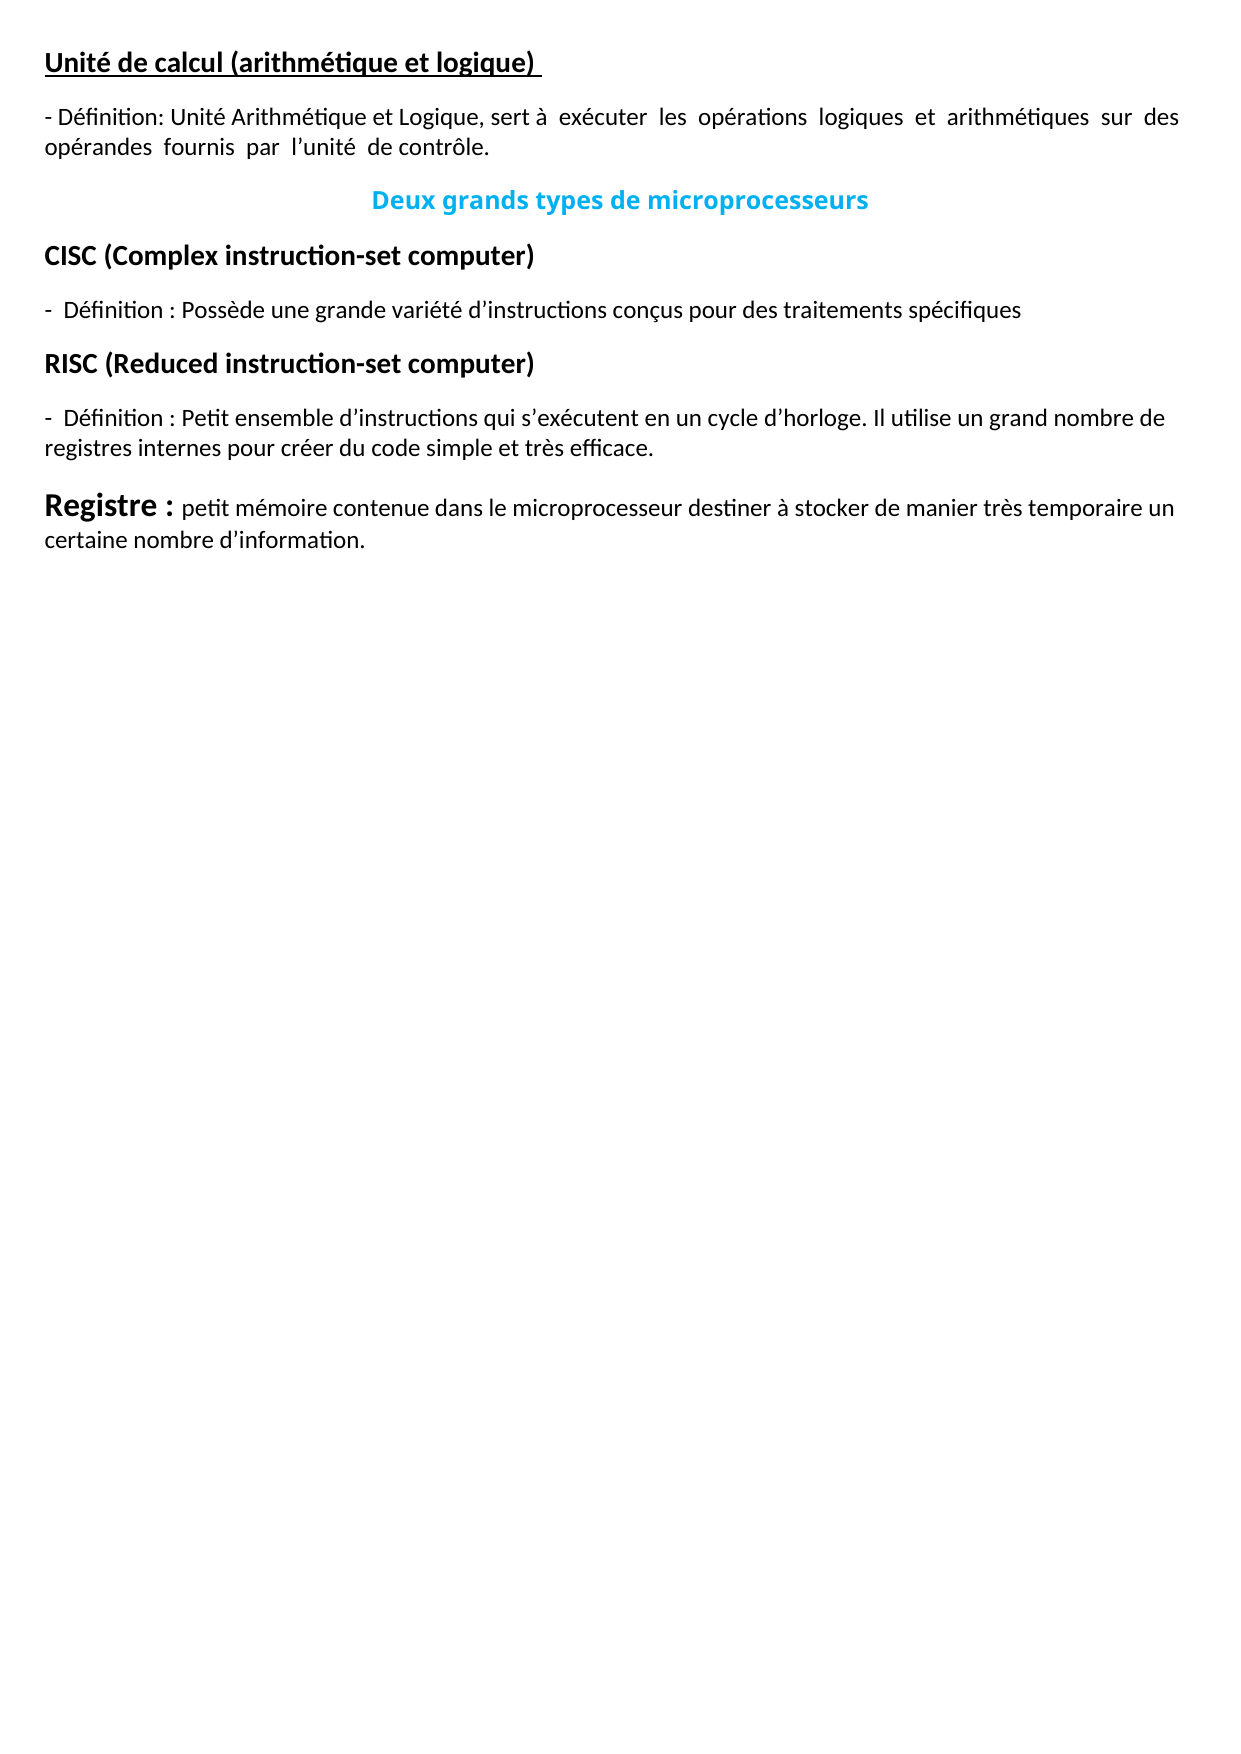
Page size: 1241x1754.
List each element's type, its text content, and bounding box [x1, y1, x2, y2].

text Deux grands types de microprocesseurs [44, 183, 1196, 217]
text Unité de calcul (arithmétique et logique) [44, 44, 1196, 80]
text - Définition : Petit ensemble d’instructions qui s’exécutent en un cycle d’horloge. Il utilise un grand nombre de registres internes pour créer du code simple et très efficace. [44, 402, 1196, 463]
text CISC (Complex instruction-set computer) [44, 237, 1196, 273]
text Registre : petit mémoire contenue dans le microprocesseur destiner à stocker de manier très temporaire un certaine nombre d’information. [44, 484, 1196, 555]
text - Définition : Possède une grande variété d’instructions conçus pour des traitements spécifiques [44, 294, 1196, 324]
text RISC (Reduced instruction-set computer) [44, 345, 1196, 381]
text - Définition: Unité Arithmétique et Logique, sert à exécuter les opérations logiques et arithmétiques sur des opérandes fournis par l’unité de contrôle. [44, 101, 1196, 162]
